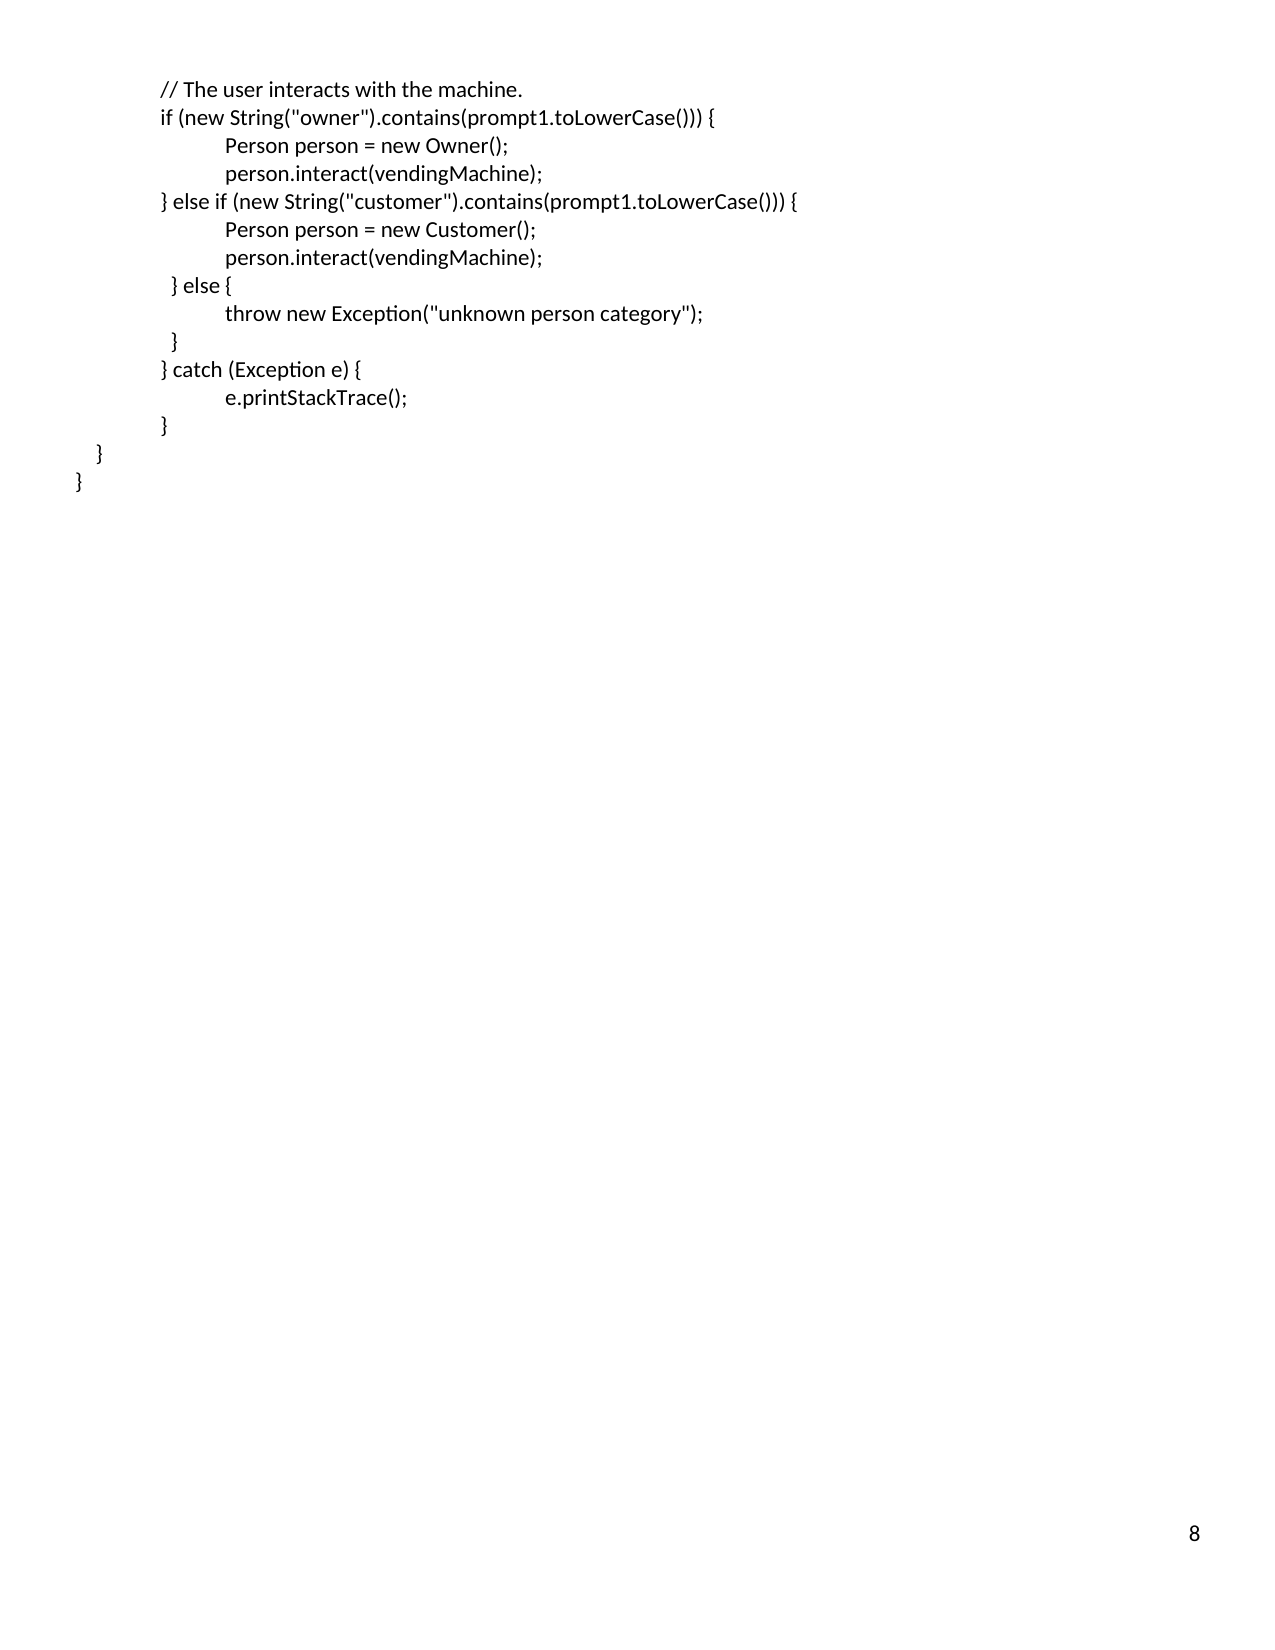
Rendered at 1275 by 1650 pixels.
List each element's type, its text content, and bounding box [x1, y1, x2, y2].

text } catch (Exception e) { [75, 355, 1200, 383]
text } [75, 327, 1200, 355]
text throw new Exception("unknown person category"); [75, 299, 1200, 327]
text } [75, 467, 1200, 495]
text Person person = new Owner(); [75, 131, 1200, 159]
text } [75, 411, 1200, 439]
text if (new String("owner").contains(prompt1.toLowerCase())) { [75, 103, 1200, 131]
text e.printStackTrace(); [75, 383, 1200, 411]
text person.interact(vendingMachine); [75, 243, 1200, 271]
text person.interact(vendingMachine); [75, 159, 1200, 187]
text // The user interacts with the machine. [75, 75, 1200, 103]
text Person person = new Customer(); [75, 215, 1200, 243]
text } else { [75, 271, 1200, 299]
text } else if (new String("customer").contains(prompt1.toLowerCase())) { [75, 187, 1200, 215]
text } [75, 439, 1200, 467]
